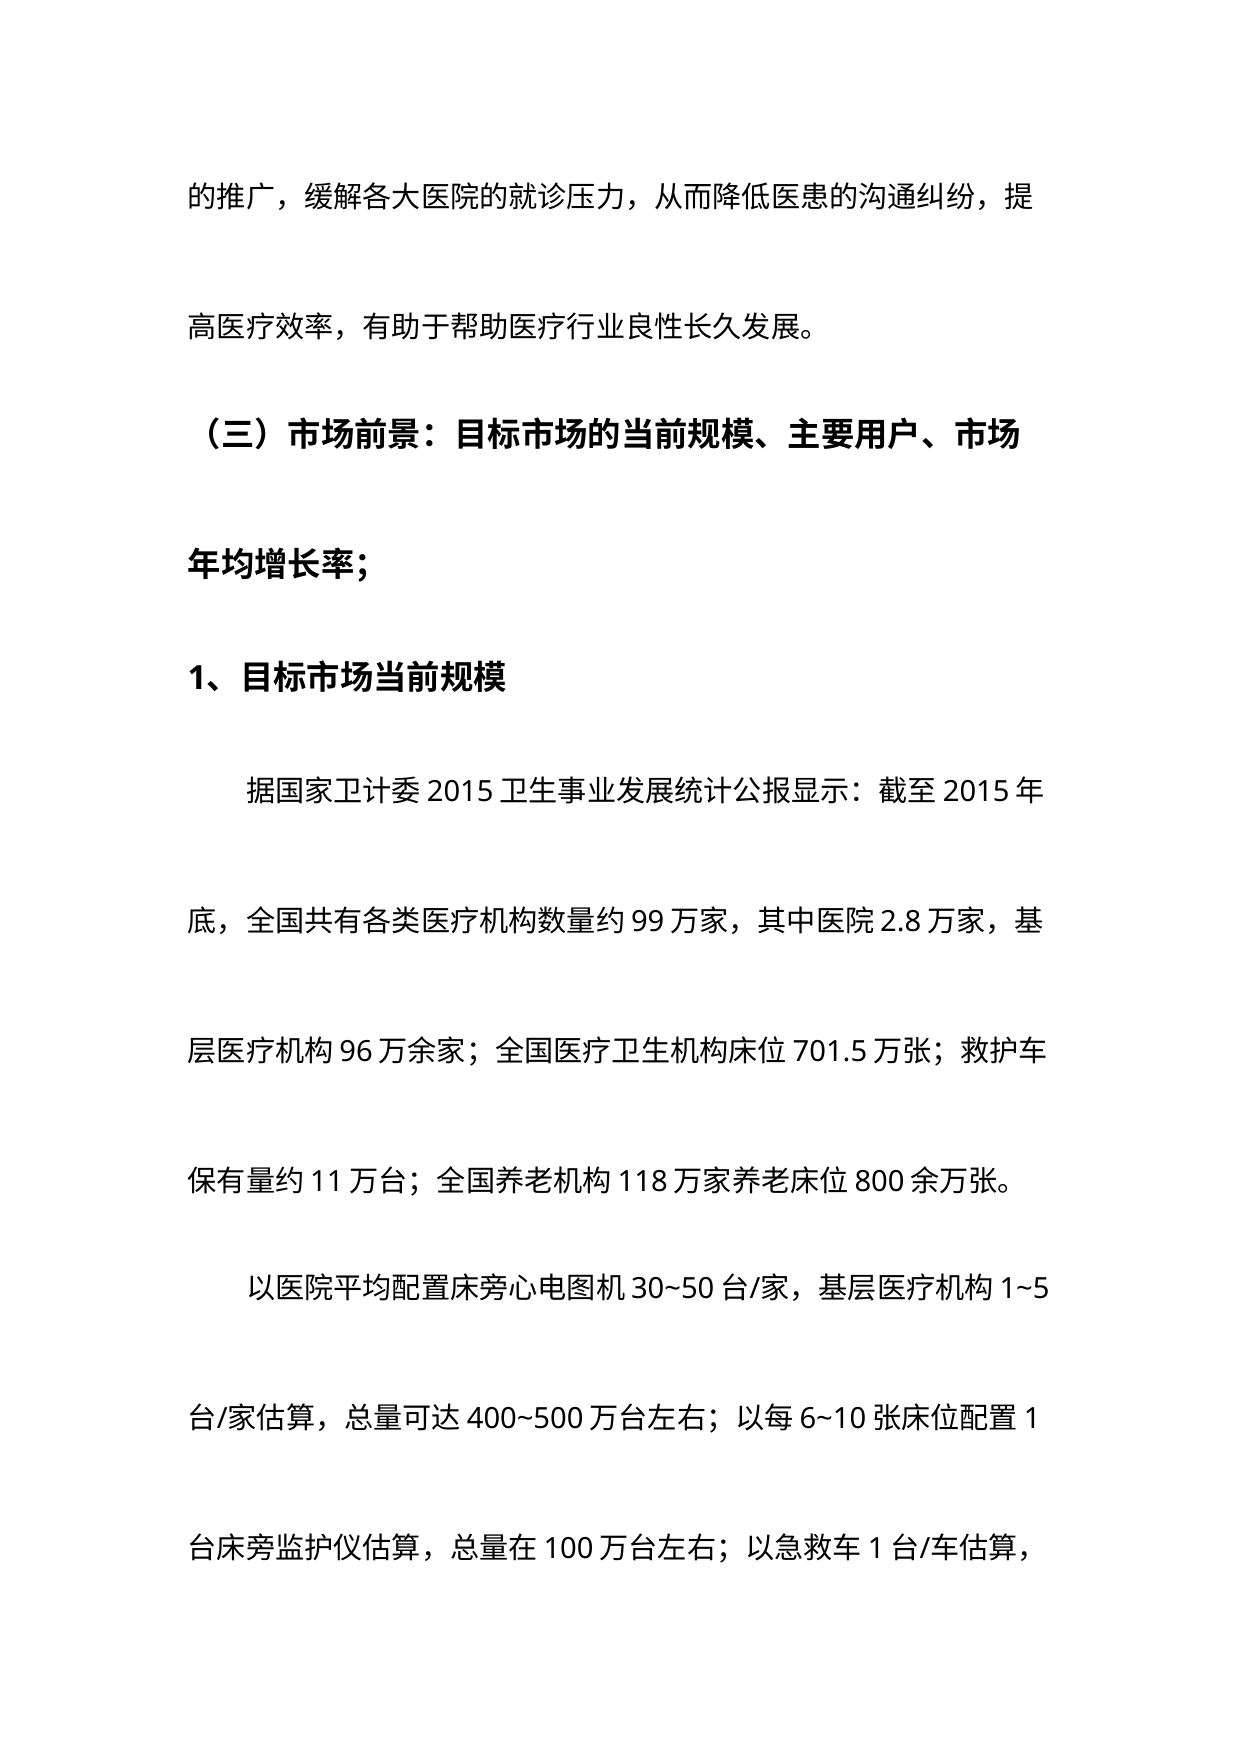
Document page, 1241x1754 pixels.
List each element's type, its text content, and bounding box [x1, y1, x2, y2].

list 市场前景：目标市场的当前规模、主要用户、市场年均增长率； [187, 399, 1053, 594]
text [187, 162, 1053, 357]
text 1、目标市场当前规模 [187, 642, 1053, 707]
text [187, 1253, 1053, 1578]
text 据国家卫计委2015卫生事业发展统计公报显示：截至2015年底，全国共有各类医疗机构数量约99万家，其中医院2.8万家，基层医疗机构96万余家；全国医疗卫生机构床位701.5万张；救护车保有量约11万台；全国养老机构118万家养老床位800余万张。 [187, 756, 1053, 1211]
